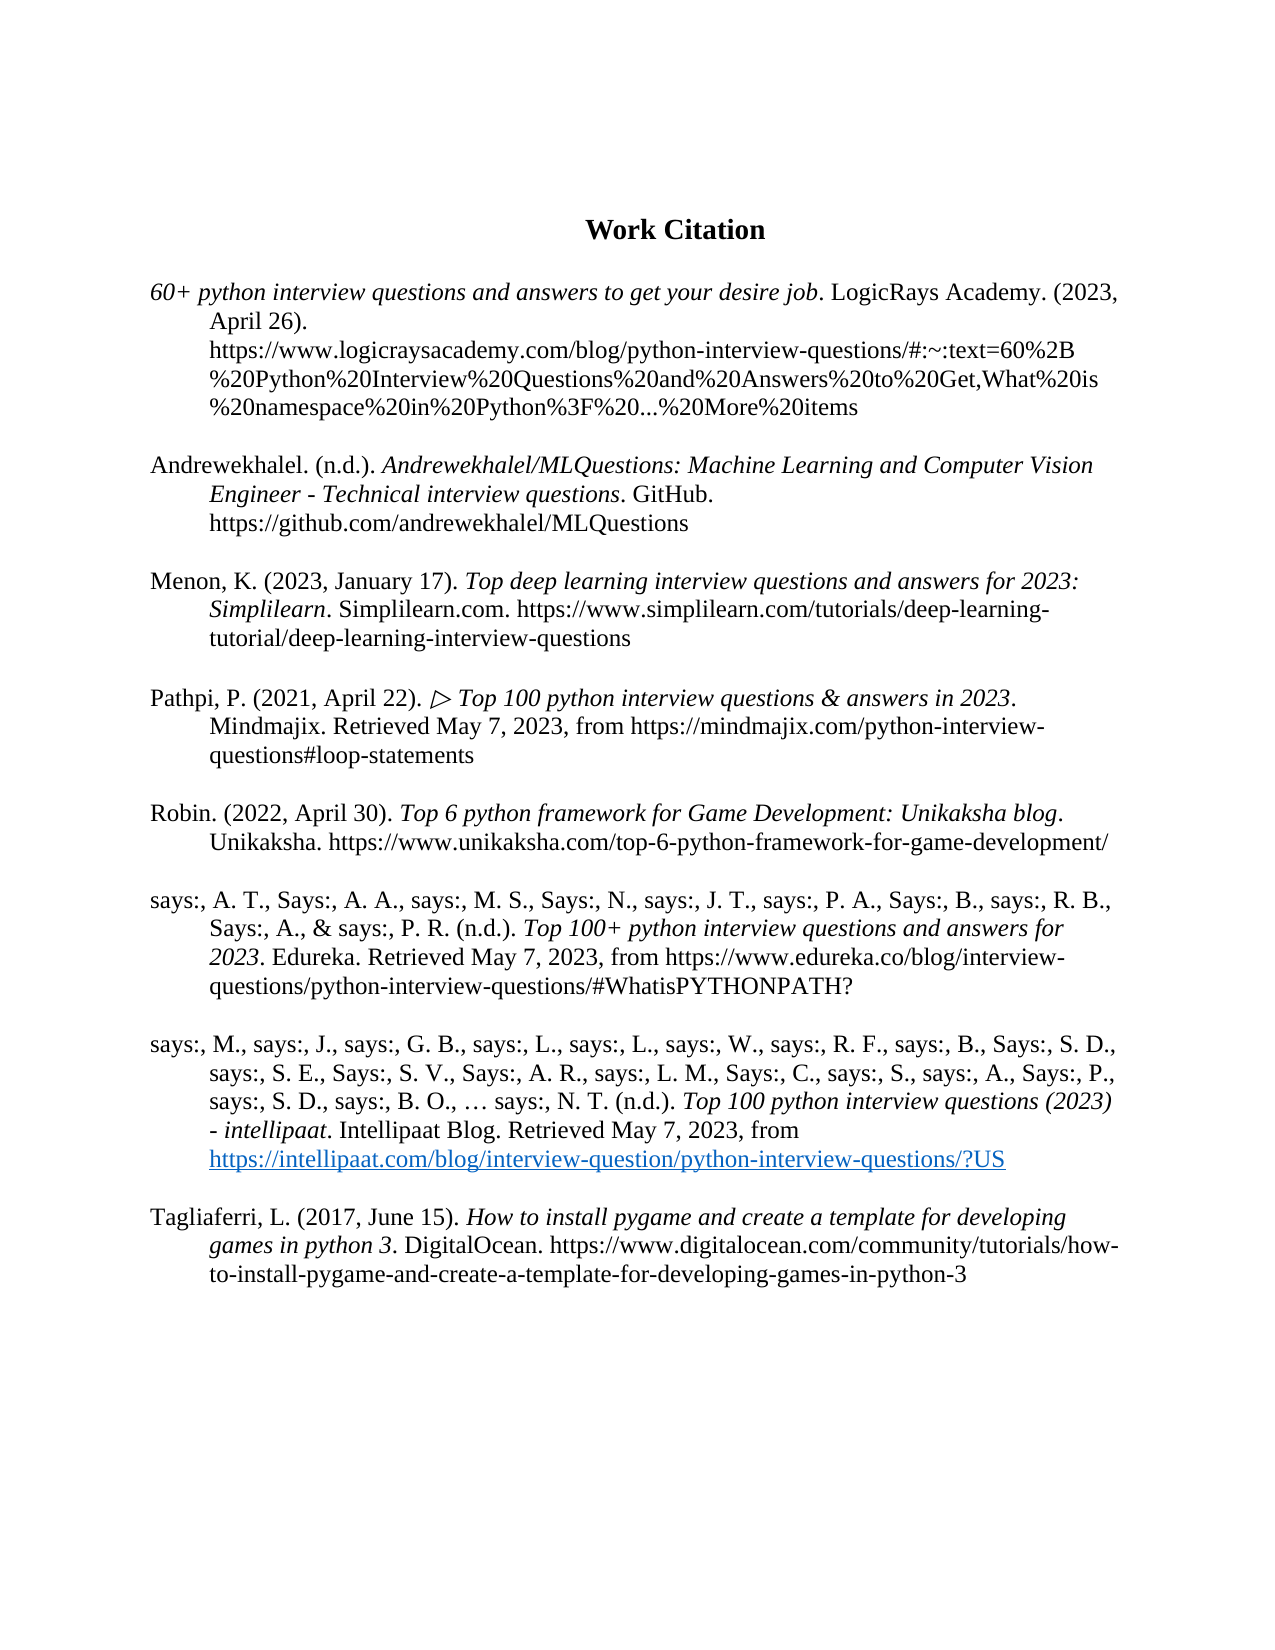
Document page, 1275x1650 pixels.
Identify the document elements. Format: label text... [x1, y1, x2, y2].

text Robin. (2022, April 30). Top 6 python framework for Game Development: Unikaksha blog. Unikaksha. https://www.unikaksha.com/top-6-python-framework-for-game-development/ [150, 798, 1125, 856]
text says:, A. T., Says:, A. A., says:, M. S., Says:, N., says:, J. T., says:, P. A., Says:, B., says:, R. B., Says:, A., & says:, P. R. (n.d.). Top 100+ python interview questions and answers for 2023. Edureka. Retrieved May 7, 2023, from https://www.edureka.co/blog/interview-questions/python-interview-questions/#WhatisPYTHONPATH? [150, 885, 1125, 1000]
text 60+ python interview questions and answers to get your desire job. LogicRays Academy. (2023, April 26). https://www.logicraysacademy.com/blog/python-interview-questions/#:~:text=60%2B%20Python%20Interview%20Questions%20and%20Answers%20to%20Get,What%20is%20namespace%20in%20Python%3F%20...%20More%20items [150, 277, 1125, 421]
list Work Citation [225, 212, 1125, 246]
text Menon, K. (2023, January 17). Top deep learning interview questions and answers for 2023: Simplilearn. Simplilearn.com. https://www.simplilearn.com/tutorials/deep-learning-tutorial/deep-learning-interview-questions [150, 566, 1125, 652]
text Tagliaferri, L. (2017, June 15). How to install pygame and create a template for developing games in python 3. DigitalOcean. https://www.digitalocean.com/community/tutorials/how-to-install-pygame-and-create-a-template-for-developing-games-in-python-3 [150, 1202, 1125, 1288]
text Pathpi, P. (2021, April 22). ▷ Top 100 python interview questions & answers in 2023. Mindmajix. Retrieved May 7, 2023, from https://mindmajix.com/python-interview-questions#loop-statements [150, 681, 1125, 769]
text says:, M., says:, J., says:, G. B., says:, L., says:, L., says:, W., says:, R. F., says:, B., Says:, S. D., says:, S. E., Says:, S. V., Says:, A. R., says:, L. M., Says:, C., says:, S., says:, A., Says:, P., says:, S. D., says:, B. O., … says:, N. T. (n.d.). Top 100 python interview questions (2023) - intellipaat. Intellipaat Blog. Retrieved May 7, 2023, from https://intellipaat.com/blog/interview-question/python-interview-questions/?US [150, 1029, 1125, 1173]
text Andrewekhalel. (n.d.). Andrewekhalel/MLQuestions: Machine Learning and Computer Vision Engineer - Technical interview questions. GitHub. https://github.com/andrewekhalel/MLQuestions [150, 450, 1125, 537]
